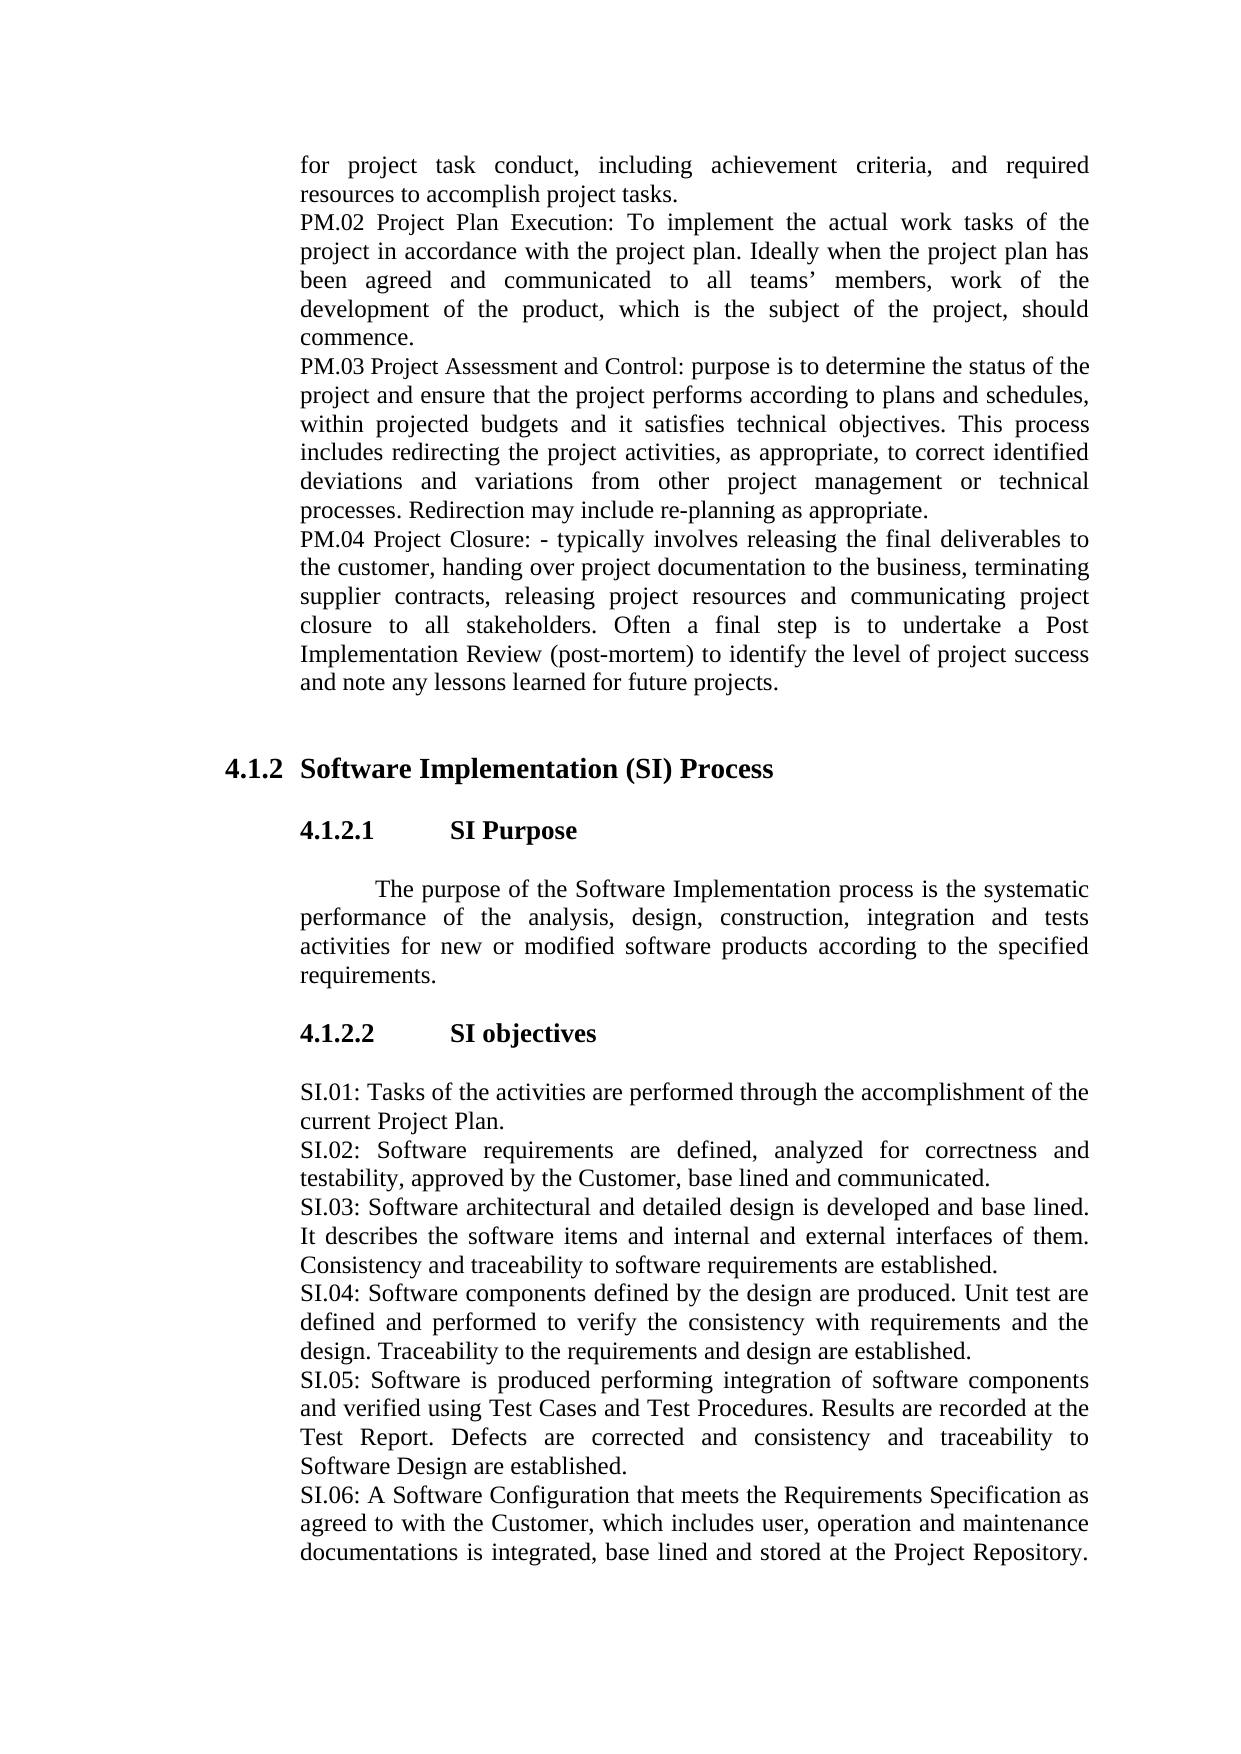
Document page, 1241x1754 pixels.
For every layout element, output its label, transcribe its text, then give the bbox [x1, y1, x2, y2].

text SI.02: Software requirements are defined, analyzed for correctness and testability, approved by the Customer, base lined and communicated. [300, 1135, 1090, 1192]
text SI.05: Software is produced performing integration of software components and verified using Test Cases and Test Procedures. Results are recorded at the Test Report. Defects are corrected and consistency and traceability to Software Design are established. [300, 1365, 1090, 1480]
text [300, 150, 1090, 207]
text The purpose of the Software Implementation process is the systematic performance of the analysis, design, construction, integration and tests activities for new or modified software products according to the specified requirements. [300, 874, 1090, 989]
text 4.1.2 Software Implementation (SI) Process [150, 751, 1090, 785]
text 4.1.2.2 SI objectives [225, 1017, 1090, 1048]
text SI.01: Tasks of the activities are performed through the accomplishment of the current Project Plan. [300, 1077, 1090, 1135]
text 4.1.2.1 SI Purpose [225, 814, 1090, 845]
text PM.03 Project Assessment and Control: purpose is to determine the status of the project and ensure that the project performs according to plans and schedules, within projected budgets and it satisfies technical objectives. This process includes redirecting the project activities, as appropriate, to correct identified deviations and variations from other project management or technical processes. Redirection may include re-planning as appropriate. [300, 351, 1090, 524]
text PM.02 Project Plan Execution: To implement the actual work tasks of the project in accordance with the project plan. Ideally when the project plan has been agreed and communicated to all teams’ members, work of the development of the product, which is the subject of the project, should commence. [300, 207, 1090, 351]
text PM.04 Project Closure: - typically involves releasing the final deliverables to the customer, handing over project documentation to the business, terminating supplier contracts, releasing project resources and communicating project closure to all stakeholders. Often a final step is to undertake a Post Implementation Review (post-mortem) to identify the level of project success and note any lessons learned for future projects. [300, 524, 1090, 696]
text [300, 1480, 1090, 1566]
text SI.04: Software components defined by the design are produced. Unit test are defined and performed to verify the consistency with requirements and the design. Traceability to the requirements and design are established. [300, 1278, 1090, 1365]
text SI.03: Software architectural and detailed design is developed and base lined. It describes the software items and internal and external interfaces of them. Consistency and traceability to software requirements are established. [300, 1192, 1090, 1278]
